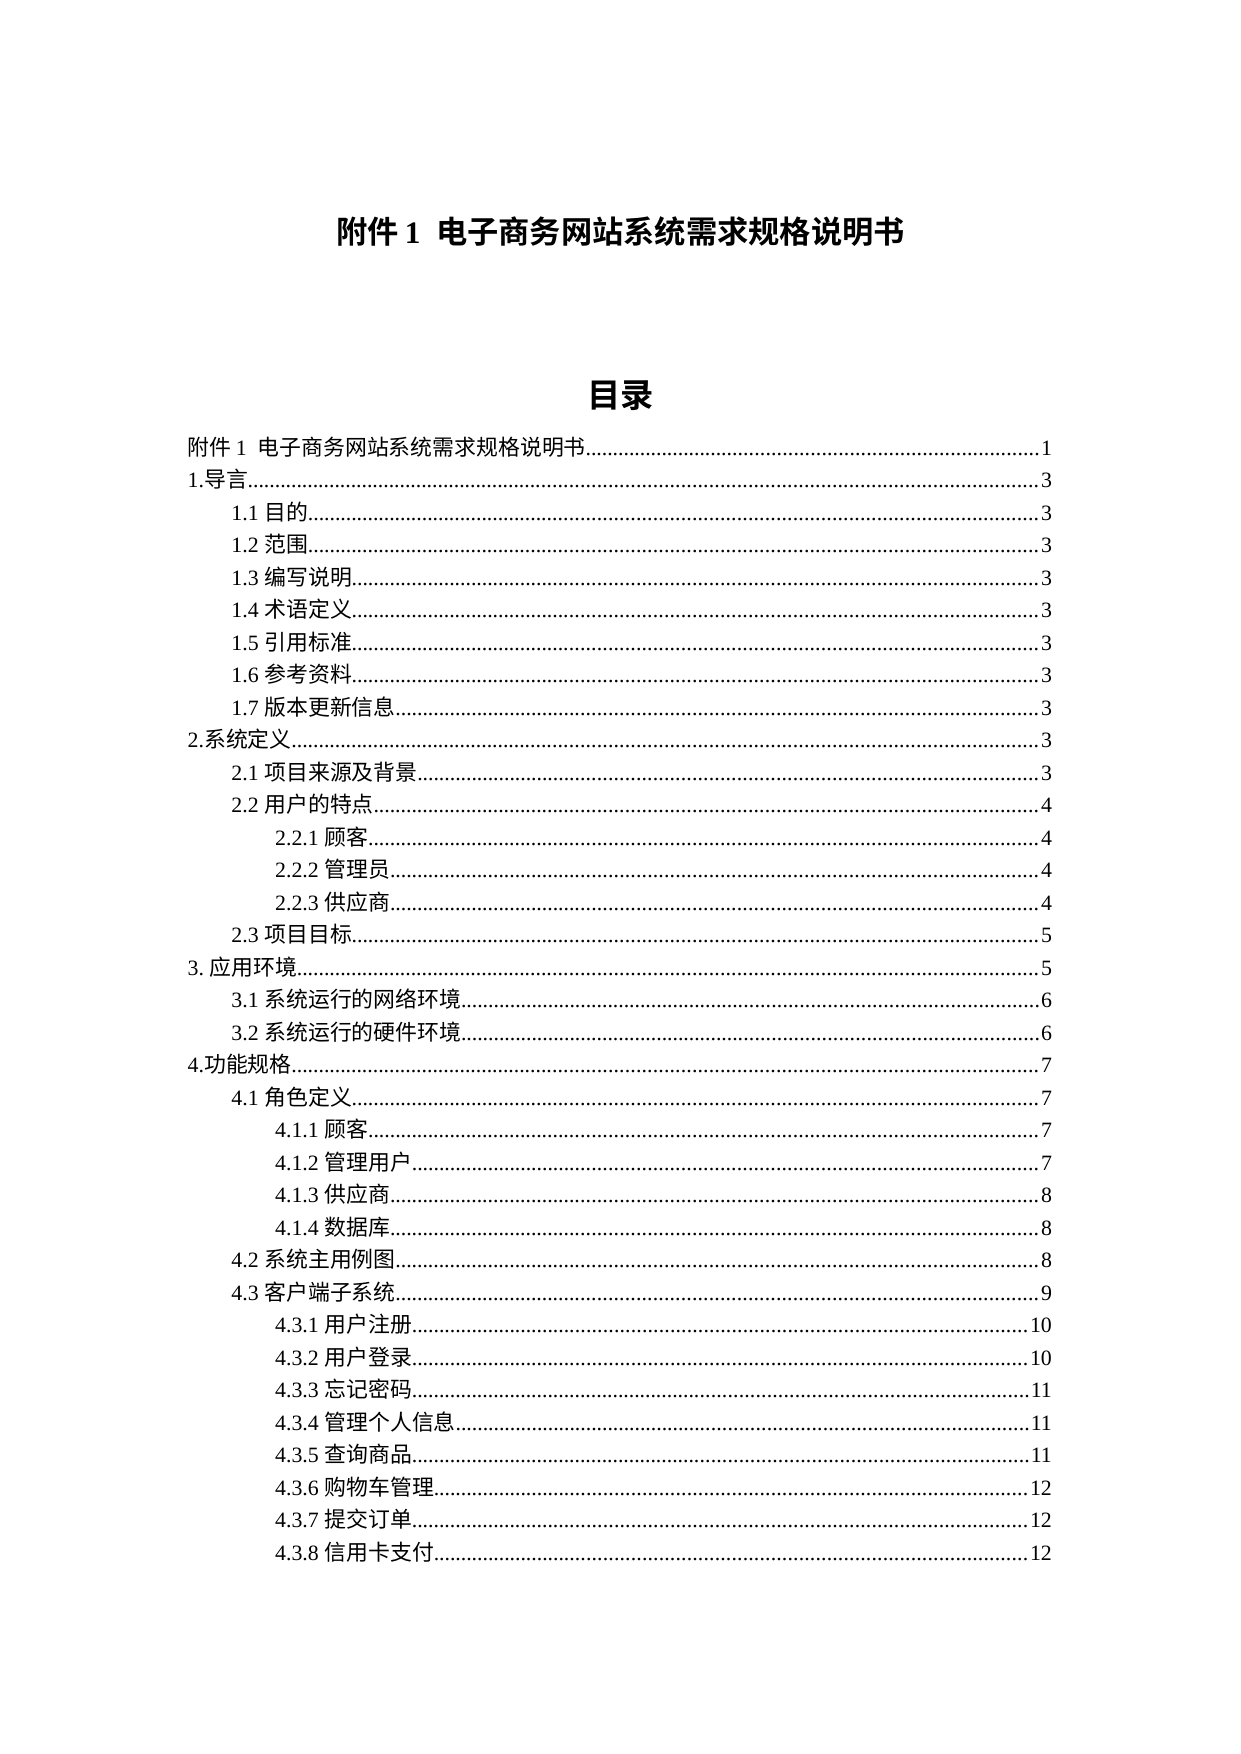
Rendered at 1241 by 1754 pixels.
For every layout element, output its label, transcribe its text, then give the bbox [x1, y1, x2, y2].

subtitle 附件1 电子商务网站系统需求规格说明书 [187, 197, 1053, 262]
